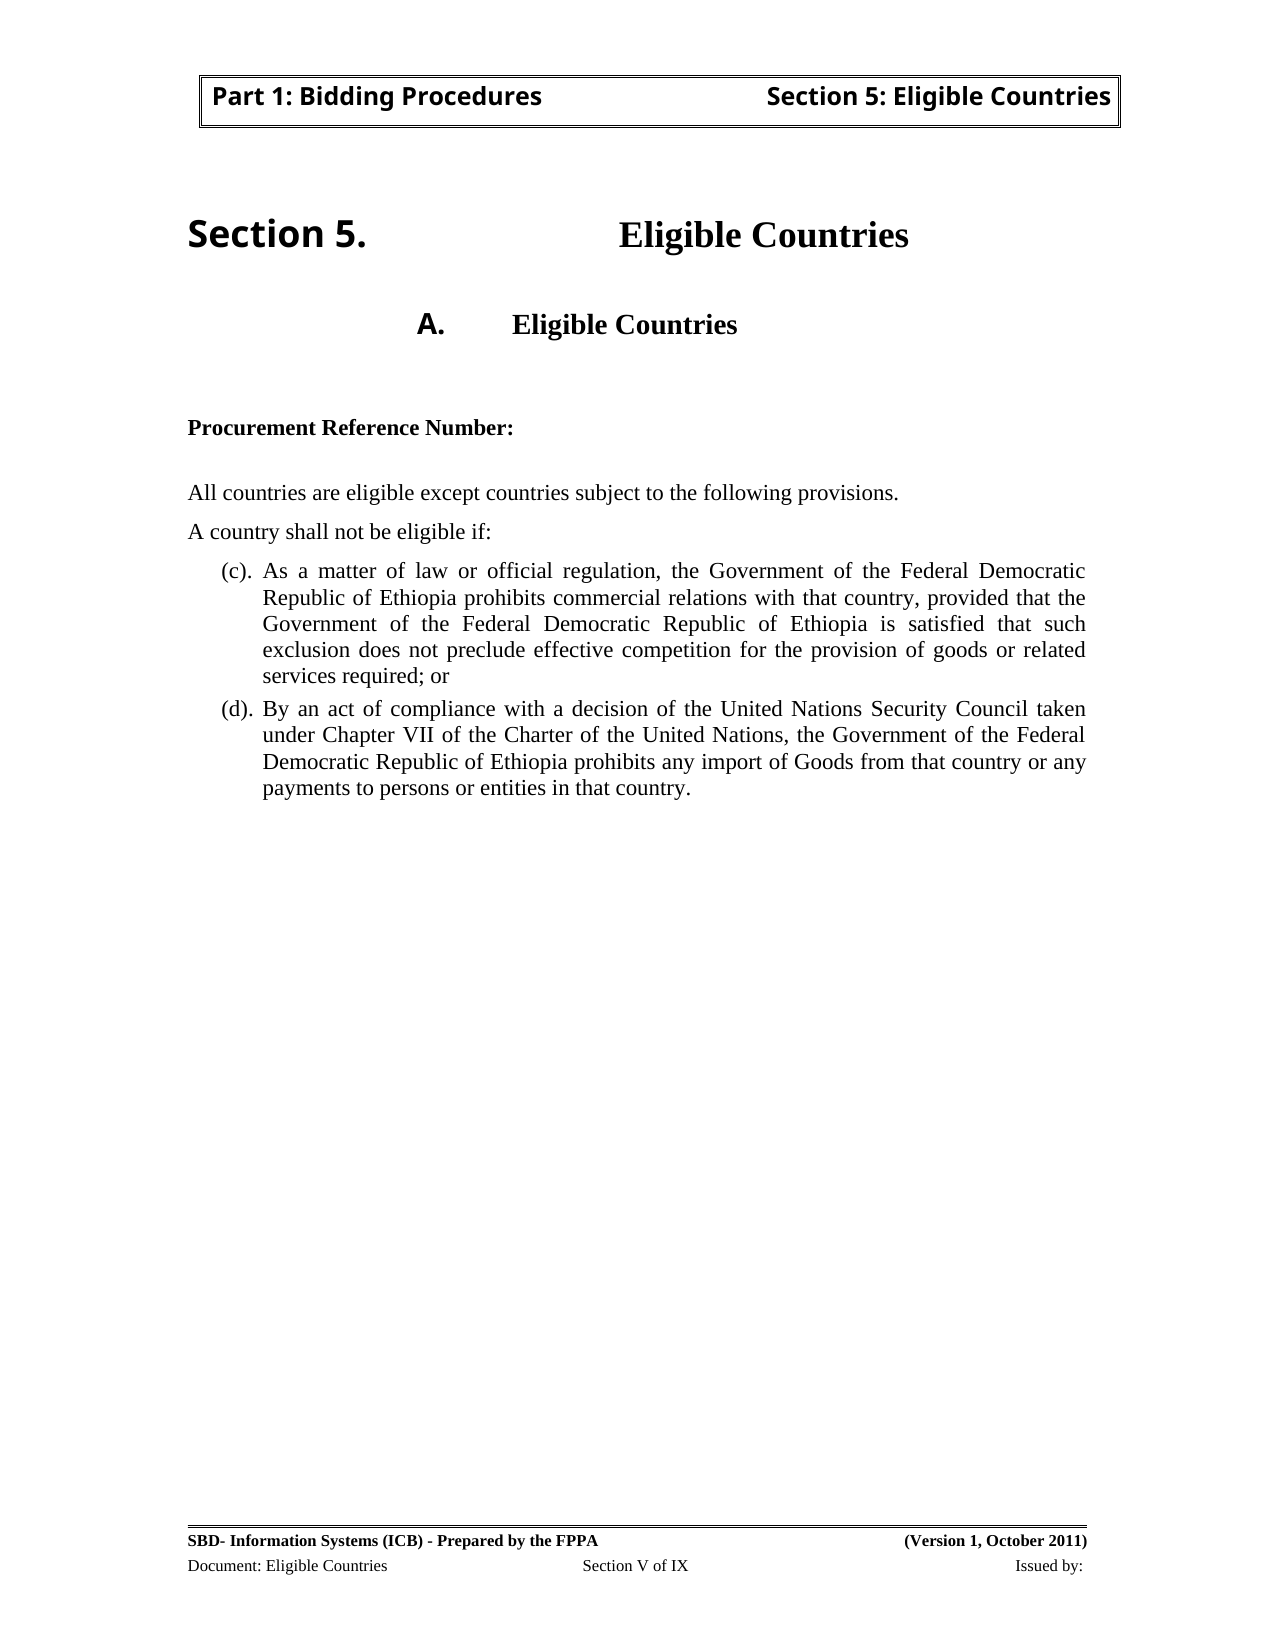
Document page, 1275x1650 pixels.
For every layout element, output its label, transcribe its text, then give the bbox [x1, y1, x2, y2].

list A country shall not be eligible if: [187, 518, 1087, 545]
subtitle As a matter of law or official regulation, the Government of the Federal Democratic Republic of Ethiopia prohibits commercial relations with that country, provided that the Government of the Federal Democratic Republic of Ethiopia is satisfied that such exclusion does not preclude effective competition for the provision of goods or related services required; or [221, 557, 1087, 689]
subtitle By an act of compliance with a decision of the United Nations Security Council taken under Chapter VII of the Charter of the United Nations, the Government of the Federal Democratic Republic of Ethiopia prohibits any import of Goods from that country or any payments to persons or entities in that country. [221, 695, 1087, 801]
text Procurement Reference Number: [187, 414, 1087, 441]
text Eligible Countries [81, 303, 1087, 343]
text Eligible Countries [187, 207, 1087, 258]
text All countries are eligible except countries subject to the following provisions. [187, 479, 1087, 506]
